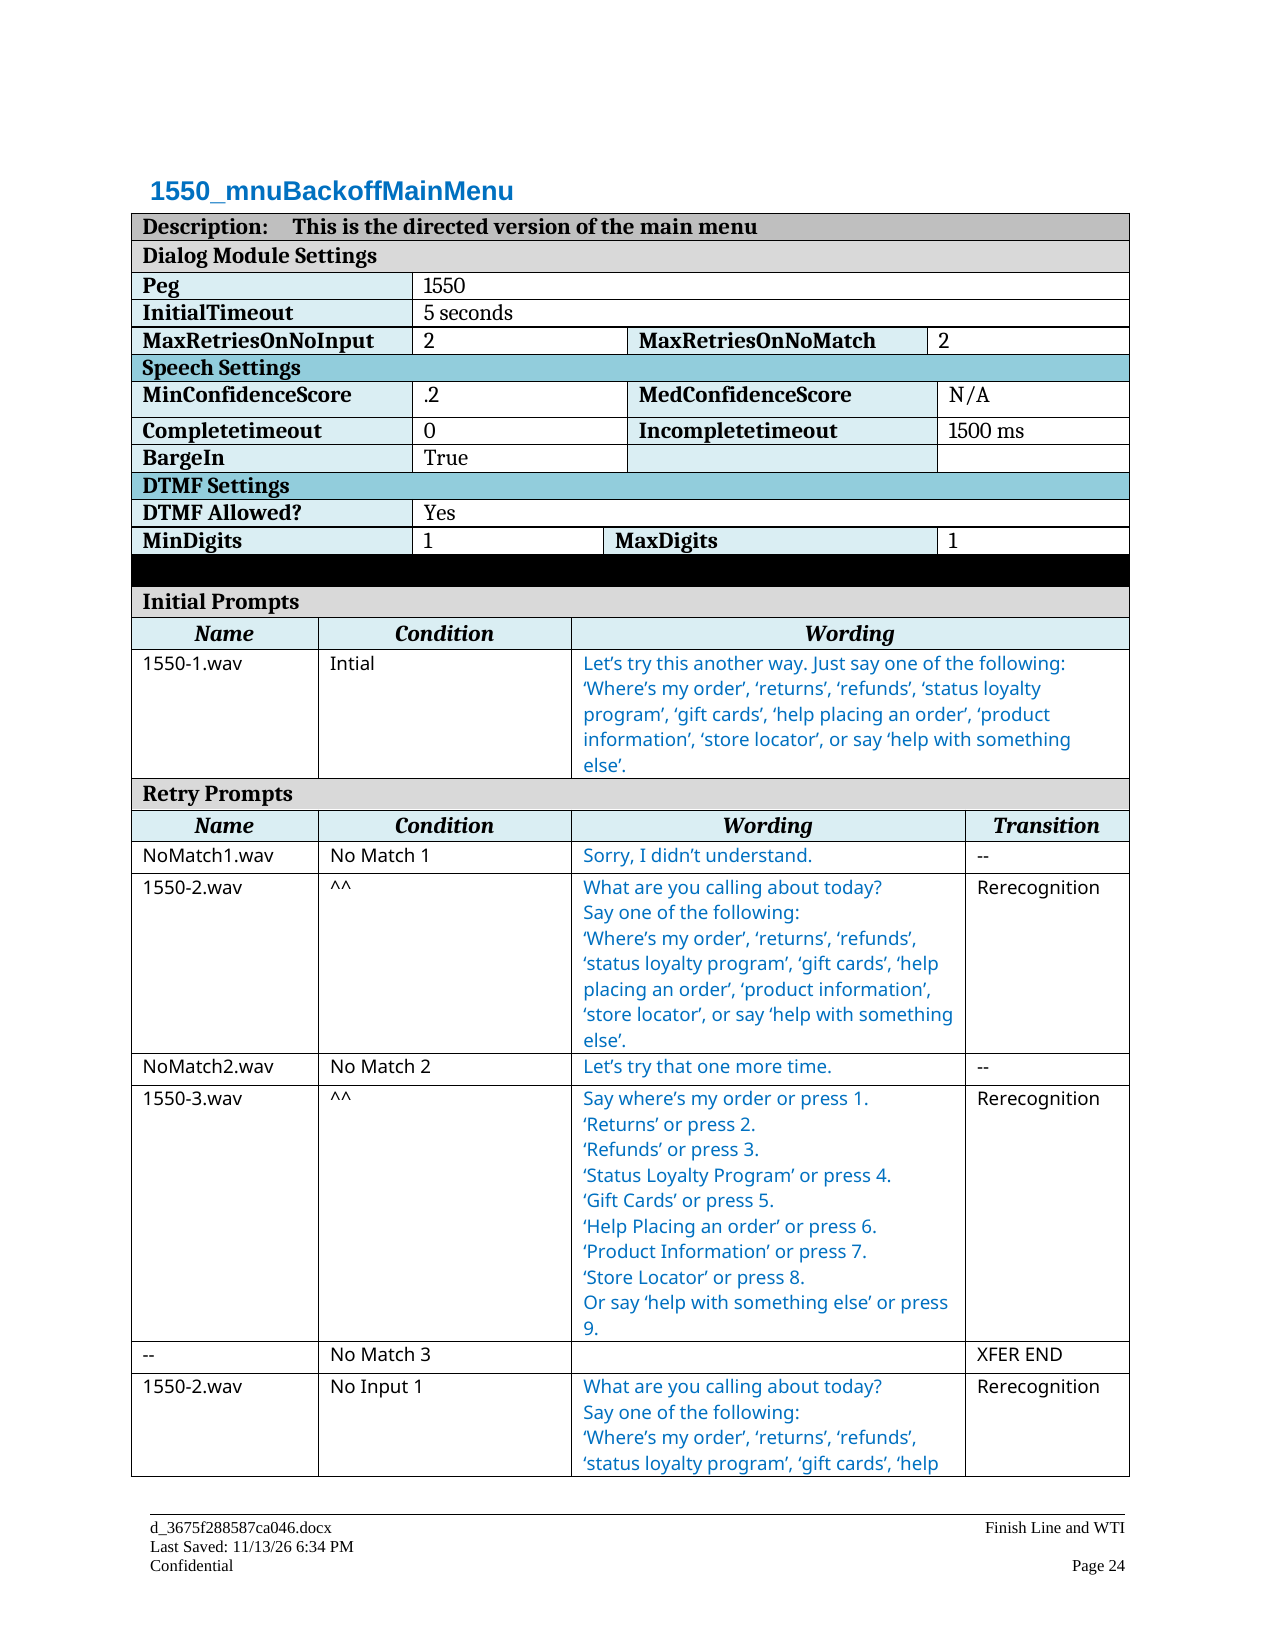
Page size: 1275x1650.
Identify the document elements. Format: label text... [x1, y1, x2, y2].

table_cell Rerecognition [966, 874, 1129, 1053]
table_cell Retry Prompts [132, 779, 1129, 809]
table_cell [628, 445, 937, 472]
table_cell MaxRetriesOnNoMatch [628, 328, 927, 354]
table_cell Name [132, 618, 318, 649]
table_cell MinDigits [132, 528, 412, 554]
table_cell [132, 555, 1129, 586]
table_cell NoMatch1.wav [132, 842, 318, 873]
table_cell 1550-2.wav [132, 1374, 318, 1476]
table_cell 1500 ms [938, 418, 1129, 444]
table_cell InitialTimeout [132, 300, 412, 326]
table_cell ^^ [319, 1086, 571, 1341]
table_cell N/A [938, 382, 1129, 417]
table_cell Transition [966, 811, 1129, 841]
table_cell -- [966, 1054, 1129, 1084]
table_cell No Input 1 [319, 1374, 571, 1476]
table_cell 1 [413, 528, 603, 554]
table_cell 1550-1.wav [132, 650, 318, 778]
table_cell ^^ [319, 874, 571, 1053]
table_cell Dialog Module Settings [132, 241, 1129, 272]
table_cell Wording [572, 811, 965, 841]
table_cell Let’s try that one more time. [572, 1054, 965, 1084]
table_cell XFER END [966, 1342, 1129, 1372]
table_cell .2 [413, 382, 627, 417]
table_cell Yes [413, 500, 1129, 526]
table_cell [572, 1342, 965, 1372]
table_cell Name [132, 811, 318, 841]
table_cell 1550 [413, 273, 1129, 299]
table_cell DTMF Allowed? [132, 500, 412, 526]
table_cell Condition [319, 618, 571, 649]
table_cell MinConfidenceScore [132, 382, 412, 417]
subtitle 1550_mnuBackoffMainMenu [150, 175, 1125, 206]
table_cell Incompletetimeout [628, 418, 937, 444]
table_header Description: This is the directed version of the main menu [132, 214, 1129, 240]
table_cell -- [966, 842, 1129, 873]
table_cell Completetimeout [132, 418, 412, 444]
table_cell 1550-3.wav [132, 1086, 318, 1341]
table_cell 1 [938, 528, 1129, 554]
table_cell 5 seconds [413, 300, 1129, 326]
table_cell DTMF Settings [132, 473, 1129, 499]
table_cell 2 [928, 328, 1129, 354]
table_cell No Match 1 [319, 842, 571, 873]
table_cell 2 [413, 328, 627, 354]
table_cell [572, 1374, 965, 1476]
table_cell Sorry, I didn’t understand. [572, 842, 965, 873]
table_cell No Match 3 [319, 1342, 571, 1372]
table_cell Speech Settings [132, 355, 1129, 381]
table_cell NoMatch2.wav [132, 1054, 318, 1084]
table_cell [938, 445, 1129, 472]
table_cell MedConfidenceScore [628, 382, 937, 417]
table_cell No Match 2 [319, 1054, 571, 1084]
table_cell Rerecognition [966, 1086, 1129, 1341]
table_cell Initial Prompts [132, 587, 1129, 617]
table_cell Intial [319, 650, 571, 778]
table_cell Condition [319, 811, 571, 841]
table_cell True [413, 445, 627, 472]
table_cell Say where’s my order or press 1. ‘Returns’ or press 2. ‘Refunds’ or press 3. ‘Status Loyalty Program’ or press 4. ‘Gift Cards’ or press 5. ‘Help Placing an order’ or press 6. ‘Product Information’ or press 7. ‘Store Locator’ or press 8. Or say ‘help with something else’ or press 9. [572, 1086, 965, 1341]
table_cell MaxRetriesOnNoInput [132, 328, 412, 354]
table_cell Rerecognition [966, 1374, 1129, 1476]
table_cell Let’s try this another way. Just say one of the following: ‘Where’s my order’, ‘returns’, ‘refunds’, ‘status loyalty program’, ‘gift cards’, ‘help placing an order’, ‘product information’, ‘store locator’, or say ‘help with something else’. [572, 650, 1129, 778]
table_cell 1550-2.wav [132, 874, 318, 1053]
table_cell 0 [413, 418, 627, 444]
table_cell BargeIn [132, 445, 412, 472]
table_cell MaxDigits [604, 528, 937, 554]
table_cell Peg [132, 273, 412, 299]
table_cell Wording [572, 618, 1129, 649]
table_cell -- [132, 1342, 318, 1372]
